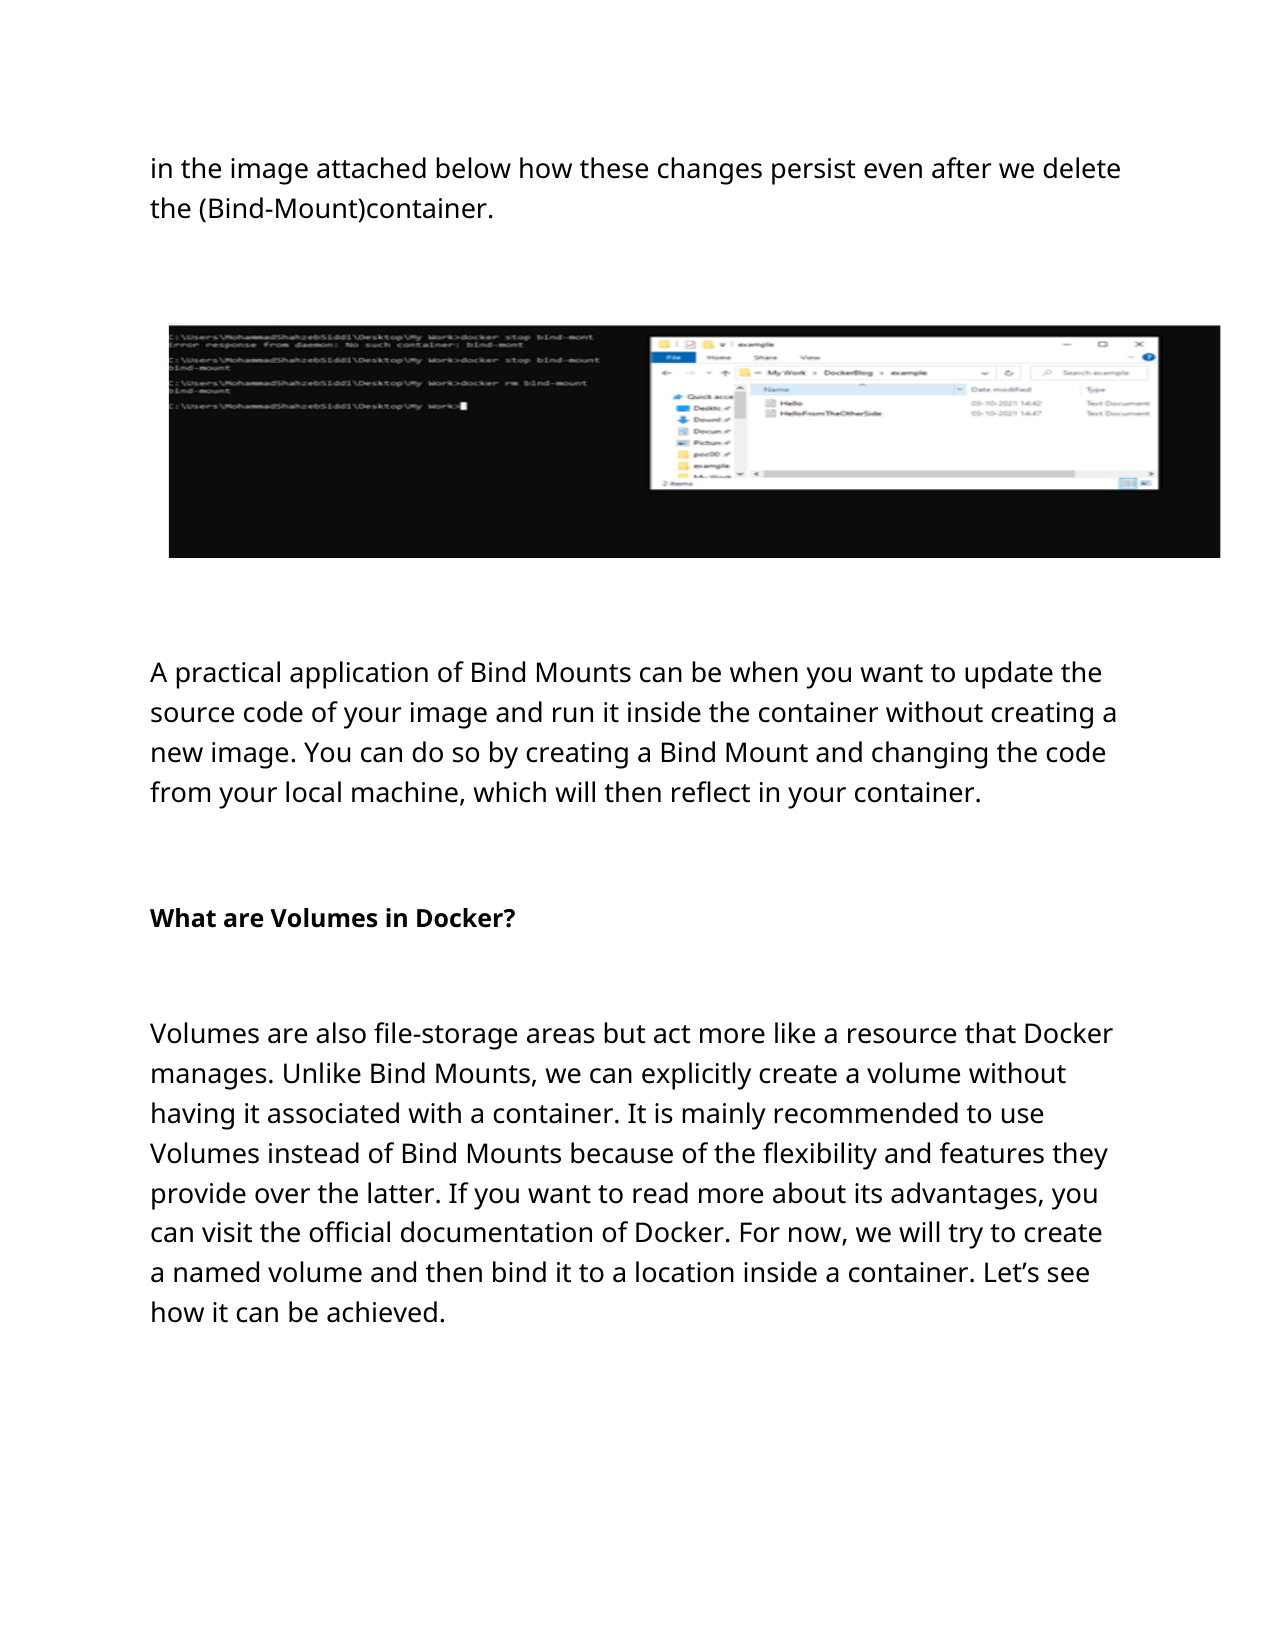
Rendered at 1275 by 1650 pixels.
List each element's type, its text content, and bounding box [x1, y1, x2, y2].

subtitle What are Volumes in Docker? [150, 901, 1125, 935]
text A practical application of Bind Mounts can be when you want to update the source code of your image and run it inside the container without creating a new image. You can do so by creating a Bind Mount and changing the code from your local machine, which will then reflect in your container. [150, 654, 1125, 810]
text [150, 150, 1125, 227]
text Volumes are also file-storage areas but act more like a resource that Docker manages. Unlike Bind Mounts, we can explicitly create a volume without having it associated with a container. It is mainly recommended to use Volumes instead of Bind Mounts because of the flexibility and features they provide over the latter. If you want to read more about its advantages, you can visit the official documentation of Docker. For now, we will try to create a named volume and then bind it to a location inside a container. Let’s see how it can be achieved. [150, 1015, 1125, 1330]
